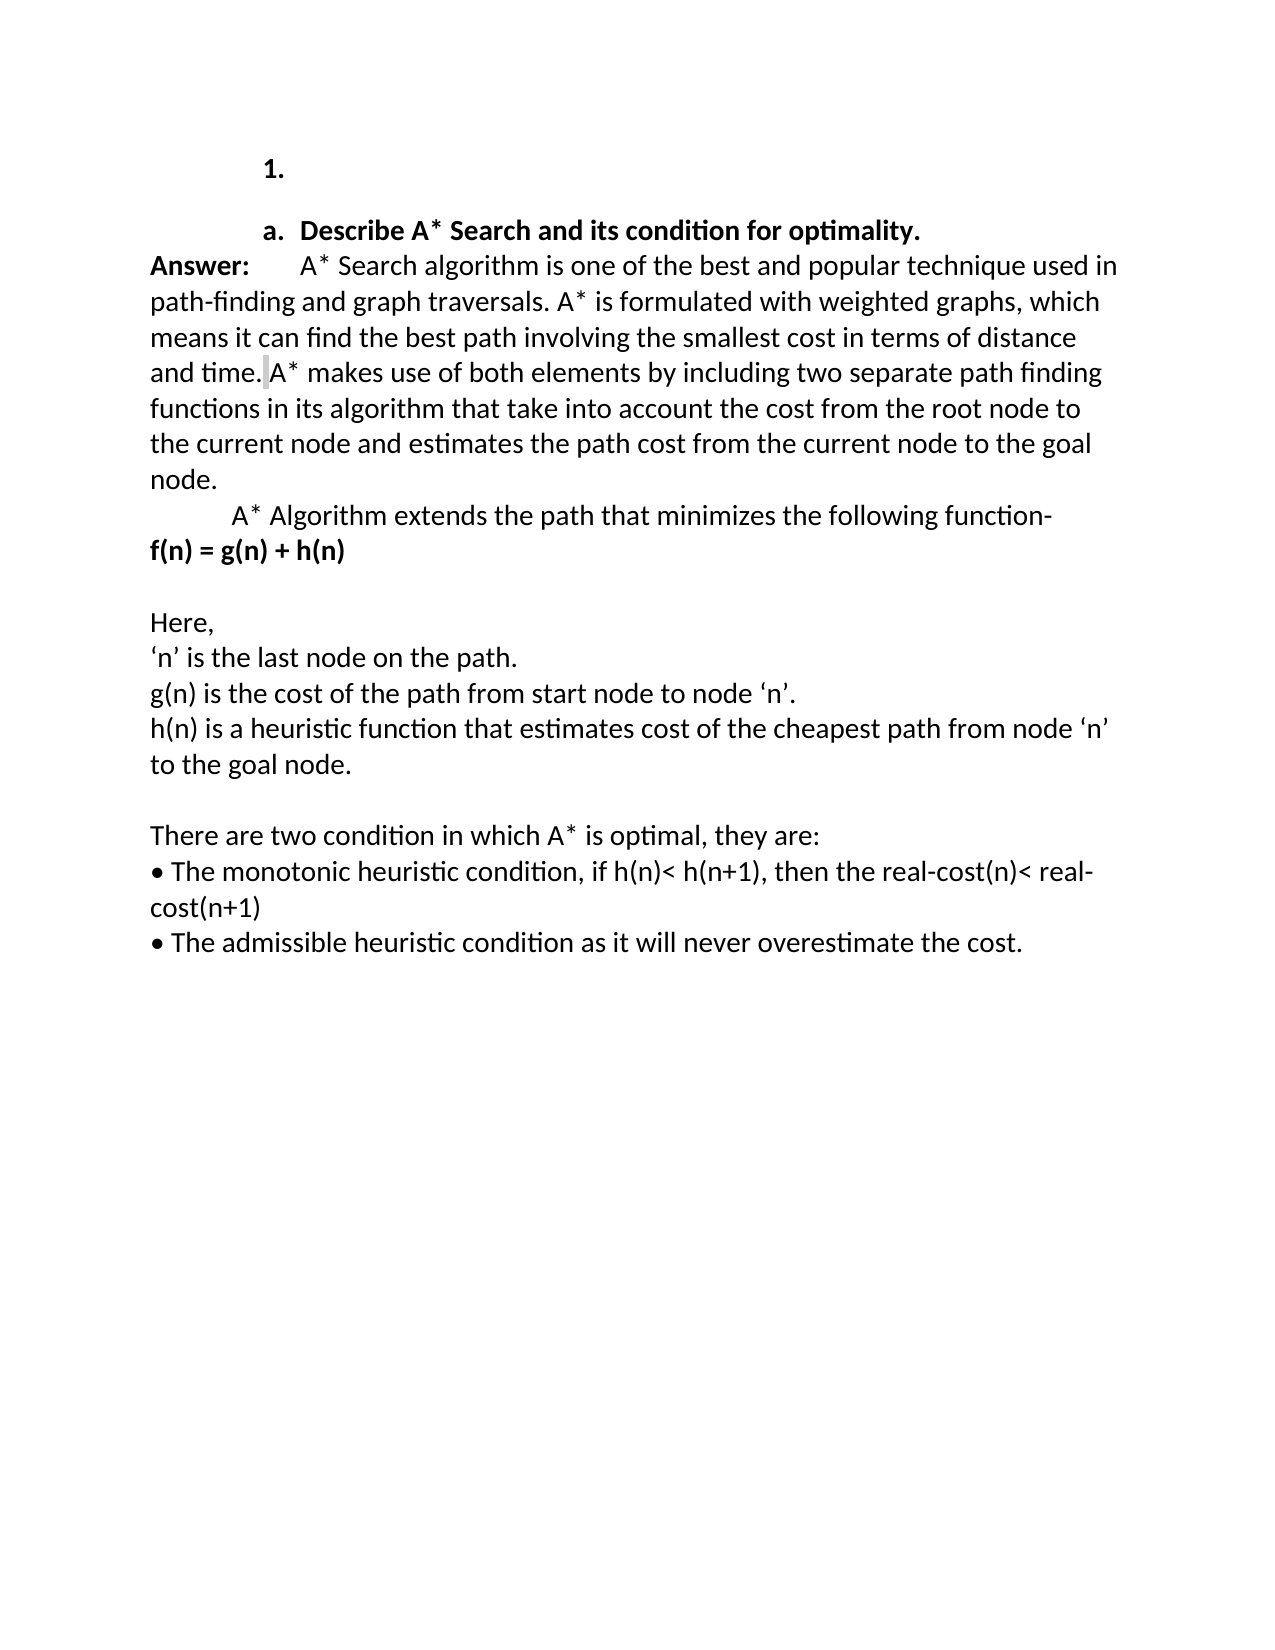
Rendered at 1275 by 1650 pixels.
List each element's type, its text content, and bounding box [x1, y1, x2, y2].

list Describe A* Search and its condition for optimality. [262, 212, 1125, 247]
text • The admissible heuristic condition as it will never overestimate the cost. [150, 924, 1125, 960]
text g(n) is the cost of the path from start node to node ‘n’. [150, 675, 1125, 711]
text • The monotonic heuristic condition, if h(n)< h(n+1), then the real-cost(n)< real-cost(n+1) [150, 853, 1125, 924]
text f(n) = g(n) + h(n) [150, 532, 1125, 568]
text Answer: A* Search algorithm is one of the best and popular technique used in path-finding and graph traversals. A* is formulated with weighted graphs, which means it can find the best path involving the smallest cost in terms of distance and time. A* makes use of both elements by including two separate path finding functions in its algorithm that take into account the cost from the root node to the current node and estimates the path cost from the current node to the goal node. [150, 247, 1125, 497]
text A* Algorithm extends the path that minimizes the following function- [150, 497, 1125, 532]
text There are two condition in which A* is optimal, they are: [150, 817, 1125, 853]
text Here, [150, 604, 1125, 639]
text h(n) is a heuristic function that estimates cost of the cheapest path from node ‘n’ to the goal node. [150, 711, 1125, 782]
text ‘n’ is the last node on the path. [150, 639, 1125, 675]
